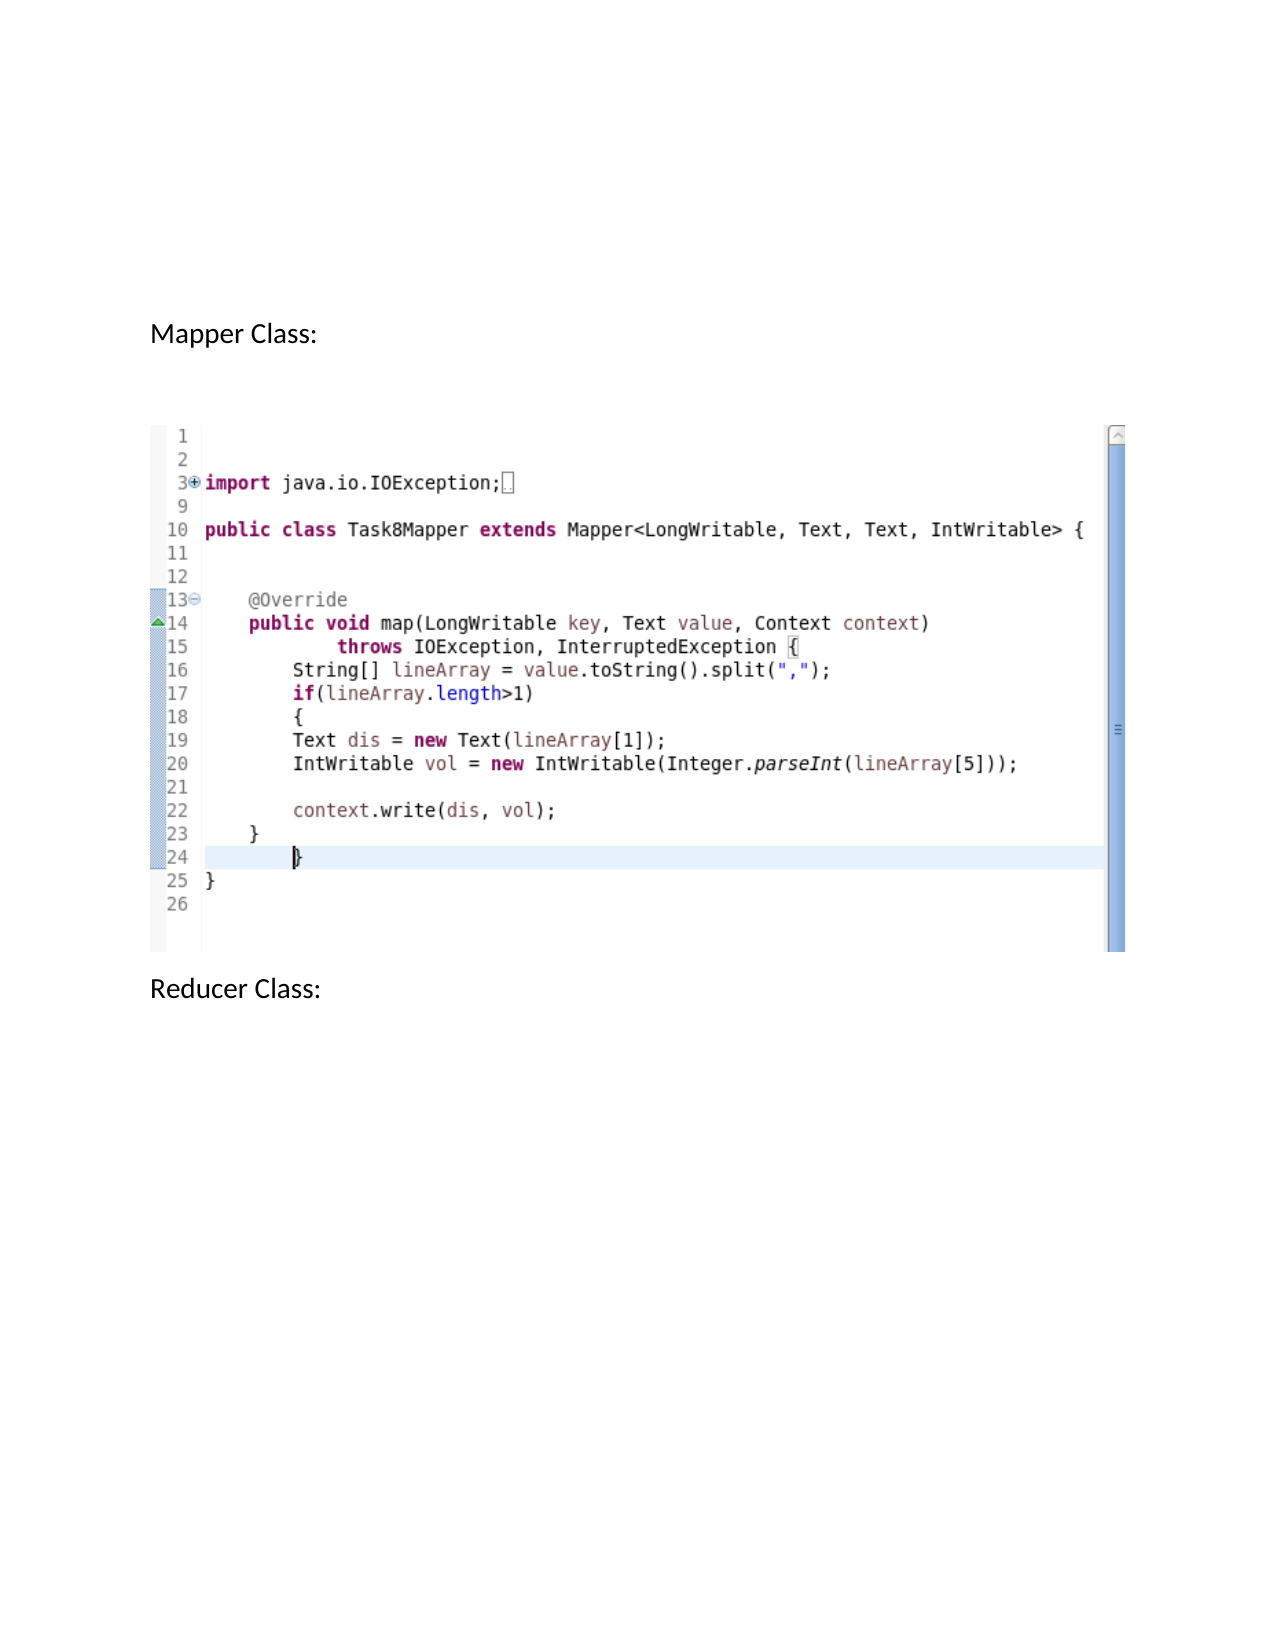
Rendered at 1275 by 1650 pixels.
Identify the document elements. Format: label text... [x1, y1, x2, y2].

text Reducer Class: [150, 970, 1125, 1006]
text Mapper Class: [150, 315, 1125, 351]
picture [150, 425, 1125, 952]
